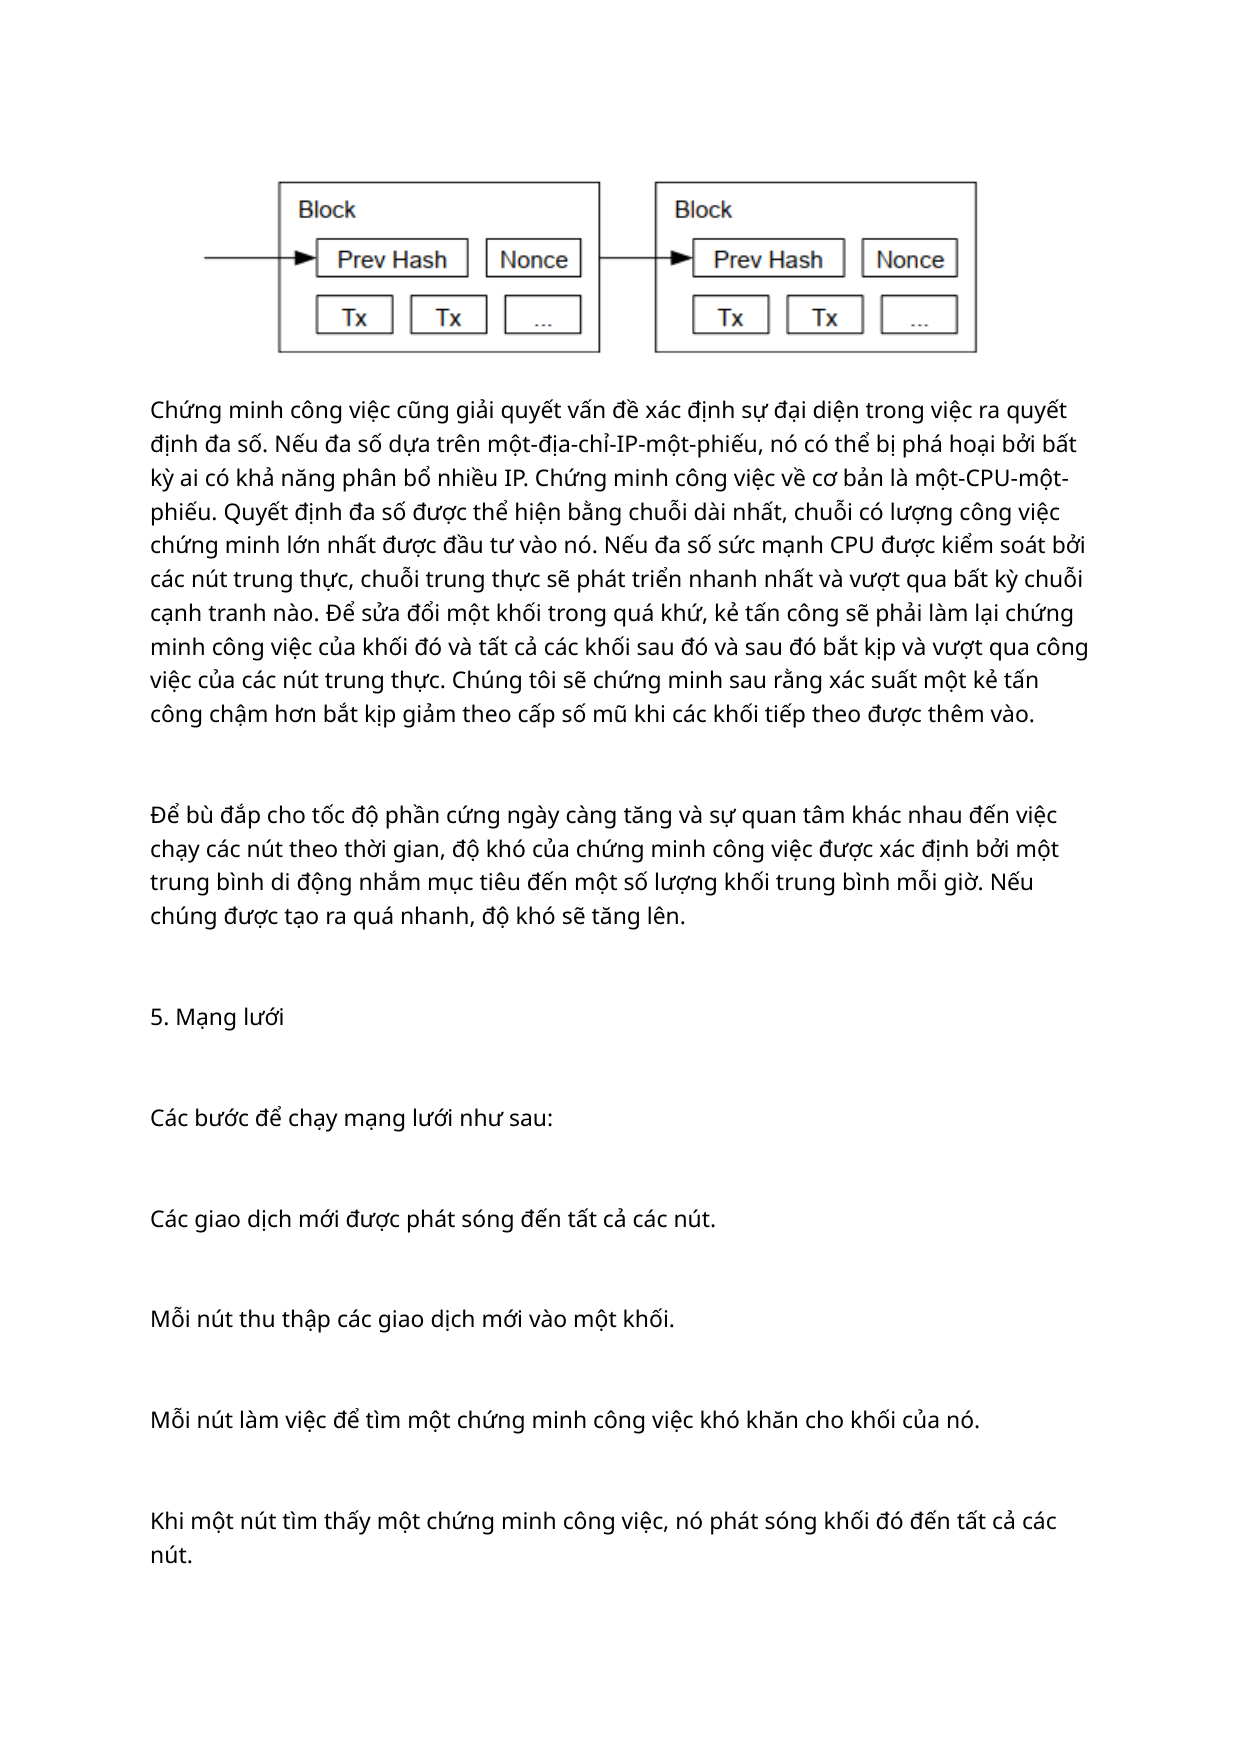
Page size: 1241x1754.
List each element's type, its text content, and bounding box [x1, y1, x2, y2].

text 5. Mạng lưới [150, 1001, 1090, 1032]
text Mỗi nút làm việc để tìm một chứng minh công việc khó khăn cho khối của nó. [150, 1404, 1090, 1435]
text Để bù đắp cho tốc độ phần cứng ngày càng tăng và sự quan tâm khác nhau đến việc chạy các nút theo thời gian, độ khó của chứng minh công việc được xác định bởi một trung bình di động nhắm mục tiêu đến một số lượng khối trung bình mỗi giờ. Nếu chúng được tạo ra quá nhanh, độ khó sẽ tăng lên. [150, 799, 1090, 931]
text Chứng minh công việc cũng giải quyết vấn đề xác định sự đại diện trong việc ra quyết định đa số. Nếu đa số dựa trên một-địa-chỉ-IP-một-phiếu, nó có thể bị phá hoại bởi bất kỳ ai có khả năng phân bổ nhiều IP. Chứng minh công việc về cơ bản là một-CPU-một-phiếu. Quyết định đa số được thể hiện bằng chuỗi dài nhất, chuỗi có lượng công việc chứng minh lớn nhất được đầu tư vào nó. Nếu đa số sức mạnh CPU được kiểm soát bởi các nút trung thực, chuỗi trung thực sẽ phát triển nhanh nhất và vượt qua bất kỳ chuỗi cạnh tranh nào. Để sửa đổi một khối trong quá khứ, kẻ tấn công sẽ phải làm lại chứng minh công việc của khối đó và tất cả các khối sau đó và sau đó bắt kịp và vượt qua công việc của các nút trung thực. Chúng tôi sẽ chứng minh sau rằng xác suất một kẻ tấn công chậm hơn bắt kịp giảm theo cấp số mũ khi các khối tiếp theo được thêm vào. [150, 394, 1090, 729]
text Khi một nút tìm thấy một chứng minh công việc, nó phát sóng khối đó đến tất cả các nút. [150, 1505, 1090, 1570]
picture [150, 150, 1046, 375]
text Các giao dịch mới được phát sóng đến tất cả các nút. [150, 1202, 1090, 1234]
text Mỗi nút thu thập các giao dịch mới vào một khối. [150, 1303, 1090, 1334]
text Các bước để chạy mạng lưới như sau: [150, 1102, 1090, 1133]
